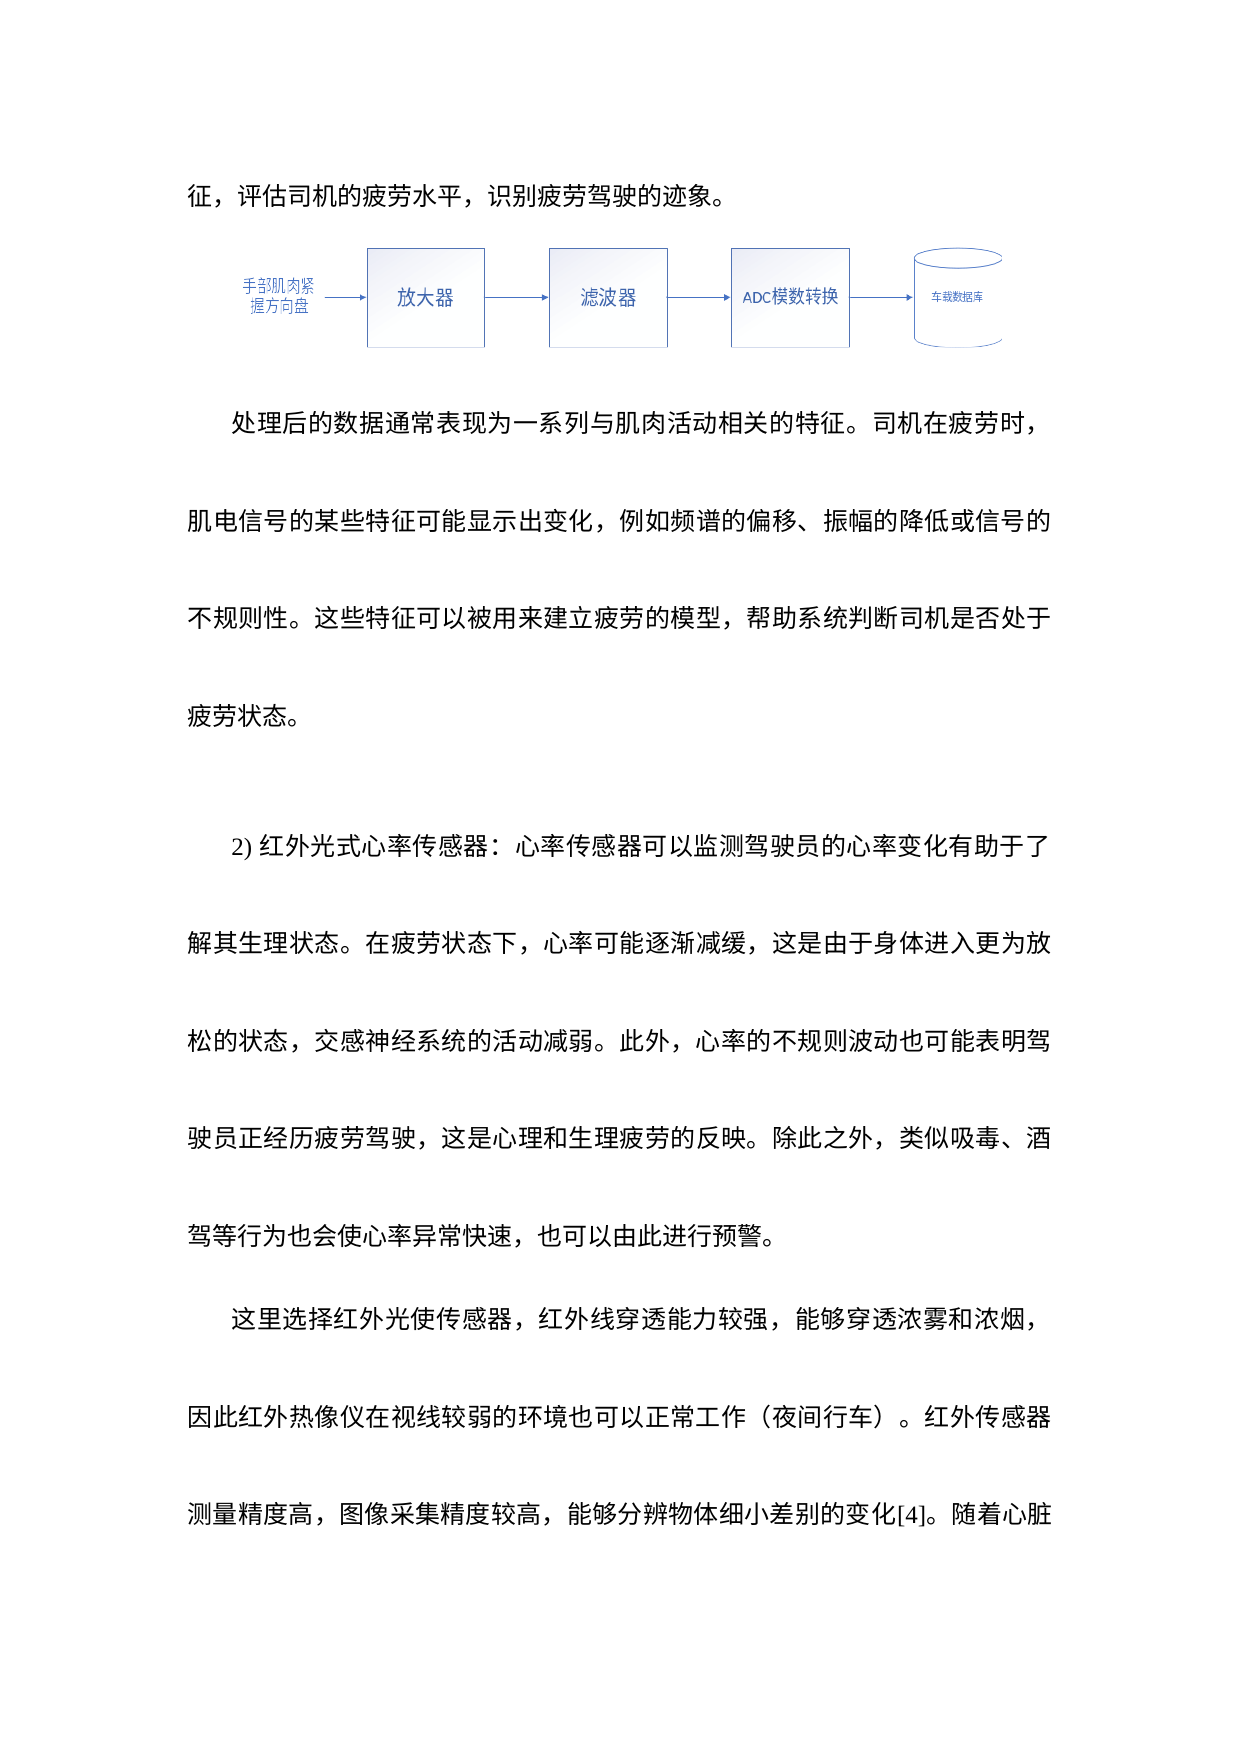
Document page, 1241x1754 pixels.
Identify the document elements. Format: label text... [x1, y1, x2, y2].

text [187, 162, 1053, 227]
text 处理后的数据通常表现为一系列与肌肉活动相关的特征。司机在疲劳时，肌电信号的某些特征可能显示出变化，例如频谱的偏移、振幅的降低或信号的不规则性。这些特征可以被用来建立疲劳的模型，帮助系统判断司机是否处于疲劳状态。 [187, 389, 1053, 747]
text 2) 红外光式心率传感器：心率传感器可以监测驾驶员的心率变化有助于了解其生理状态。在疲劳状态下，心率可能逐渐减缓，这是由于身体进入更为放松的状态，交感神经系统的活动减弱。此外，心率的不规则波动也可能表明驾驶员正经历疲劳驾驶，这是心理和生理疲劳的反映。除此之外，类似吸毒、酒驾等行为也会使心率异常快速，也可以由此进行预警。 [187, 812, 1053, 1267]
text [187, 1285, 1053, 1545]
